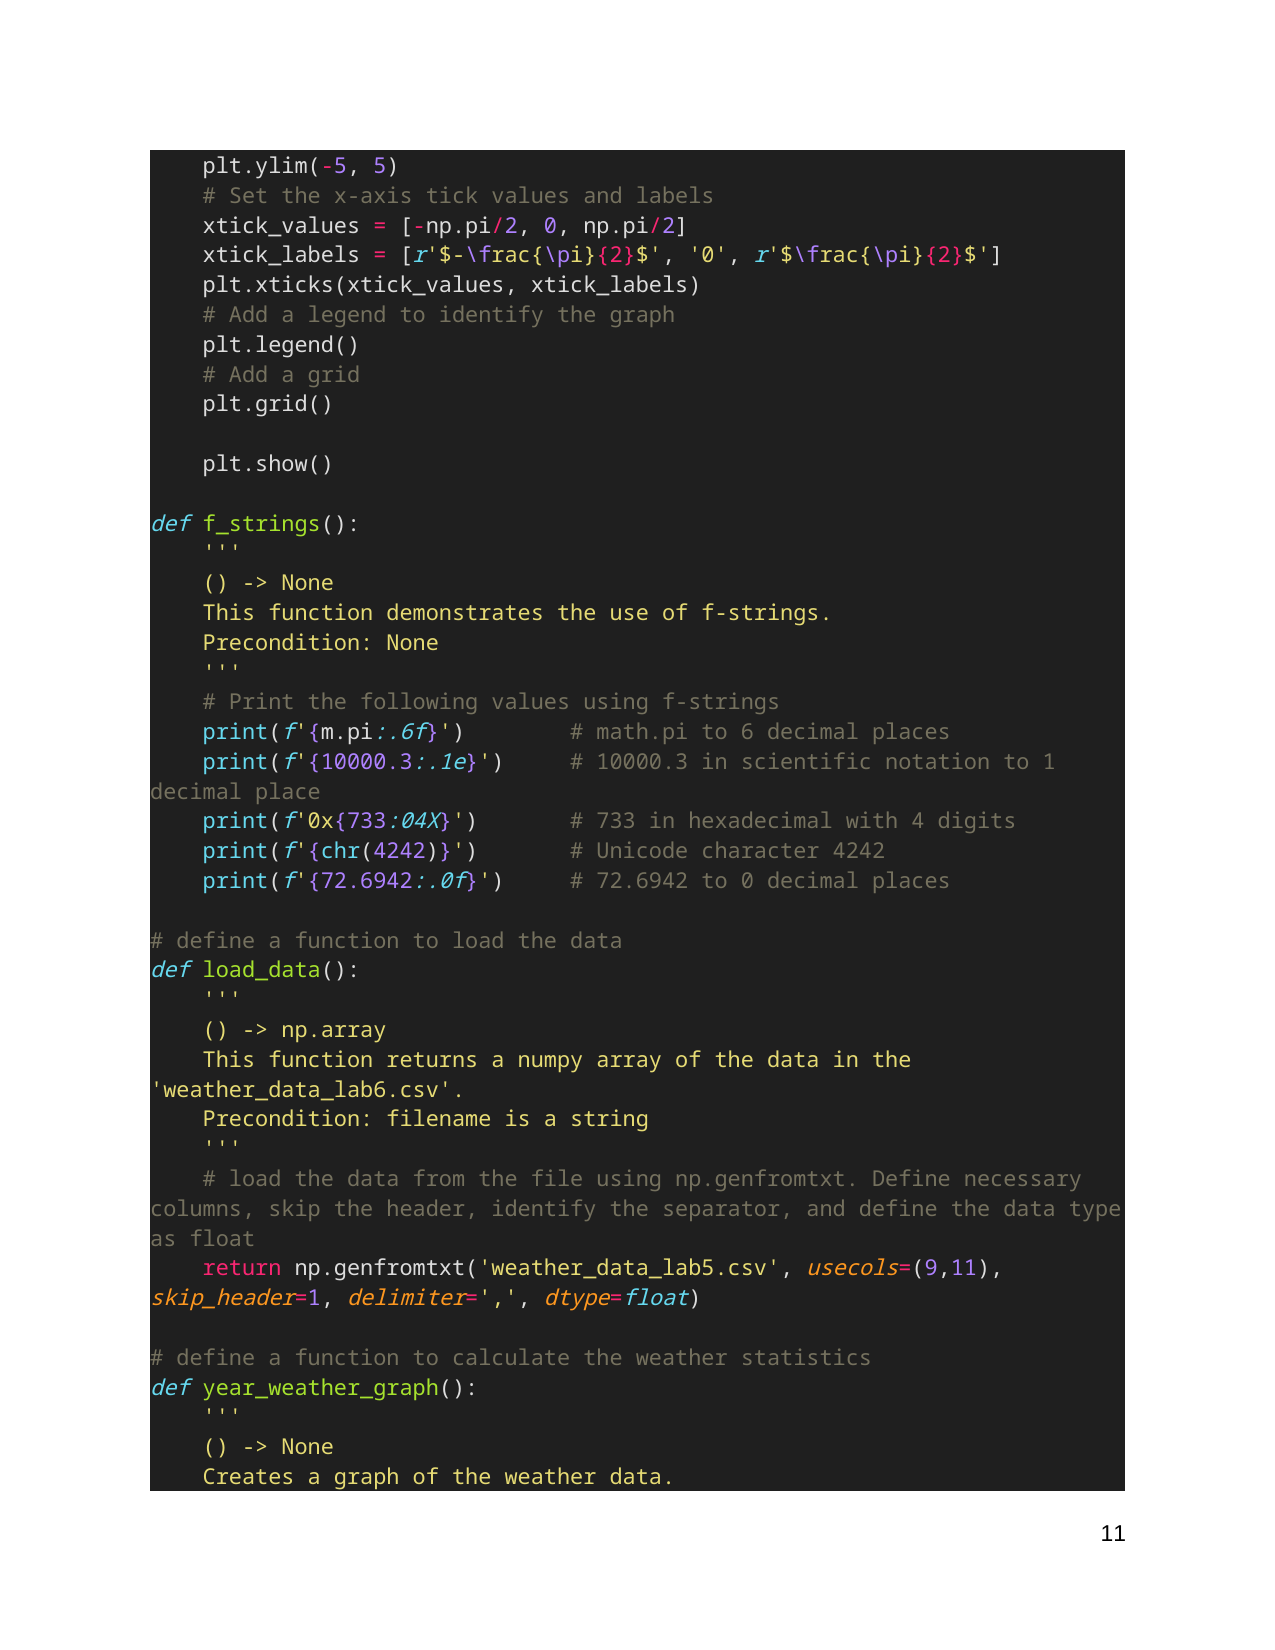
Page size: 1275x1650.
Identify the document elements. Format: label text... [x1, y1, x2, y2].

text print(f'{chr(4242)}') # Unicode character 4242 [150, 835, 1125, 865]
text This function returns a numpy array of the data in the 'weather_data_lab6.csv'. [150, 1044, 1125, 1103]
text # Add a grid [150, 358, 1125, 388]
text plt.ylim(-5, 5) [150, 150, 1125, 180]
text return np.genfromtxt('weather_data_lab5.csv', usecols=(9,11), skip_header=1, delimiter=',', dtype=float) [150, 1252, 1125, 1312]
text # Print the following values using f-strings [150, 686, 1125, 716]
text This function demonstrates the use of f-strings. [150, 597, 1125, 627]
text def year_weather_graph(): [150, 1371, 1125, 1401]
text # load the data from the file using np.genfromtxt. Define necessary columns, skip the header, identify the separator, and define the data type as float [150, 1163, 1125, 1252]
text plt.grid() [150, 388, 1125, 418]
text def load_data(): [150, 954, 1125, 984]
text Precondition: filename is a string [150, 1103, 1125, 1133]
text # define a function to calculate the weather statistics [150, 1342, 1125, 1371]
text print(f'{10000.3:.1e}') # 10000.3 in scientific notation to 1 decimal place [150, 746, 1125, 805]
text ''' [150, 984, 1125, 1014]
text plt.show() [150, 448, 1125, 478]
text ''' [150, 1133, 1125, 1163]
text () -> None [150, 567, 1125, 597]
text plt.xticks(xtick_values, xtick_labels) [150, 269, 1125, 299]
text ''' [150, 537, 1125, 567]
text # Set the x-axis tick values and labels [150, 180, 1125, 209]
text print(f'{m.pi:.6f}') # math.pi to 6 decimal places [150, 716, 1125, 746]
text () -> None [150, 1431, 1125, 1461]
text print(f'{72.6942:.0f}') # 72.6942 to 0 decimal places [150, 865, 1125, 895]
text () -> np.array [150, 1014, 1125, 1044]
text xtick_values = [-np.pi/2, 0, np.pi/2] [150, 209, 1125, 239]
text print(f'0x{733:04X}') # 733 in hexadecimal with 4 digits [150, 805, 1125, 835]
text ''' [150, 656, 1125, 686]
text plt.legend() [150, 329, 1125, 358]
text Creates a graph of the weather data. [150, 1461, 1125, 1491]
text # define a function to load the data [150, 924, 1125, 954]
text Precondition: None [150, 627, 1125, 656]
text def f_strings(): [150, 507, 1125, 537]
text ''' [150, 1401, 1125, 1431]
text # Add a legend to identify the graph [150, 299, 1125, 329]
text xtick_labels = [r'$-\frac{\pi}{2}$', '0', r'$\frac{\pi}{2}$'] [150, 239, 1125, 269]
